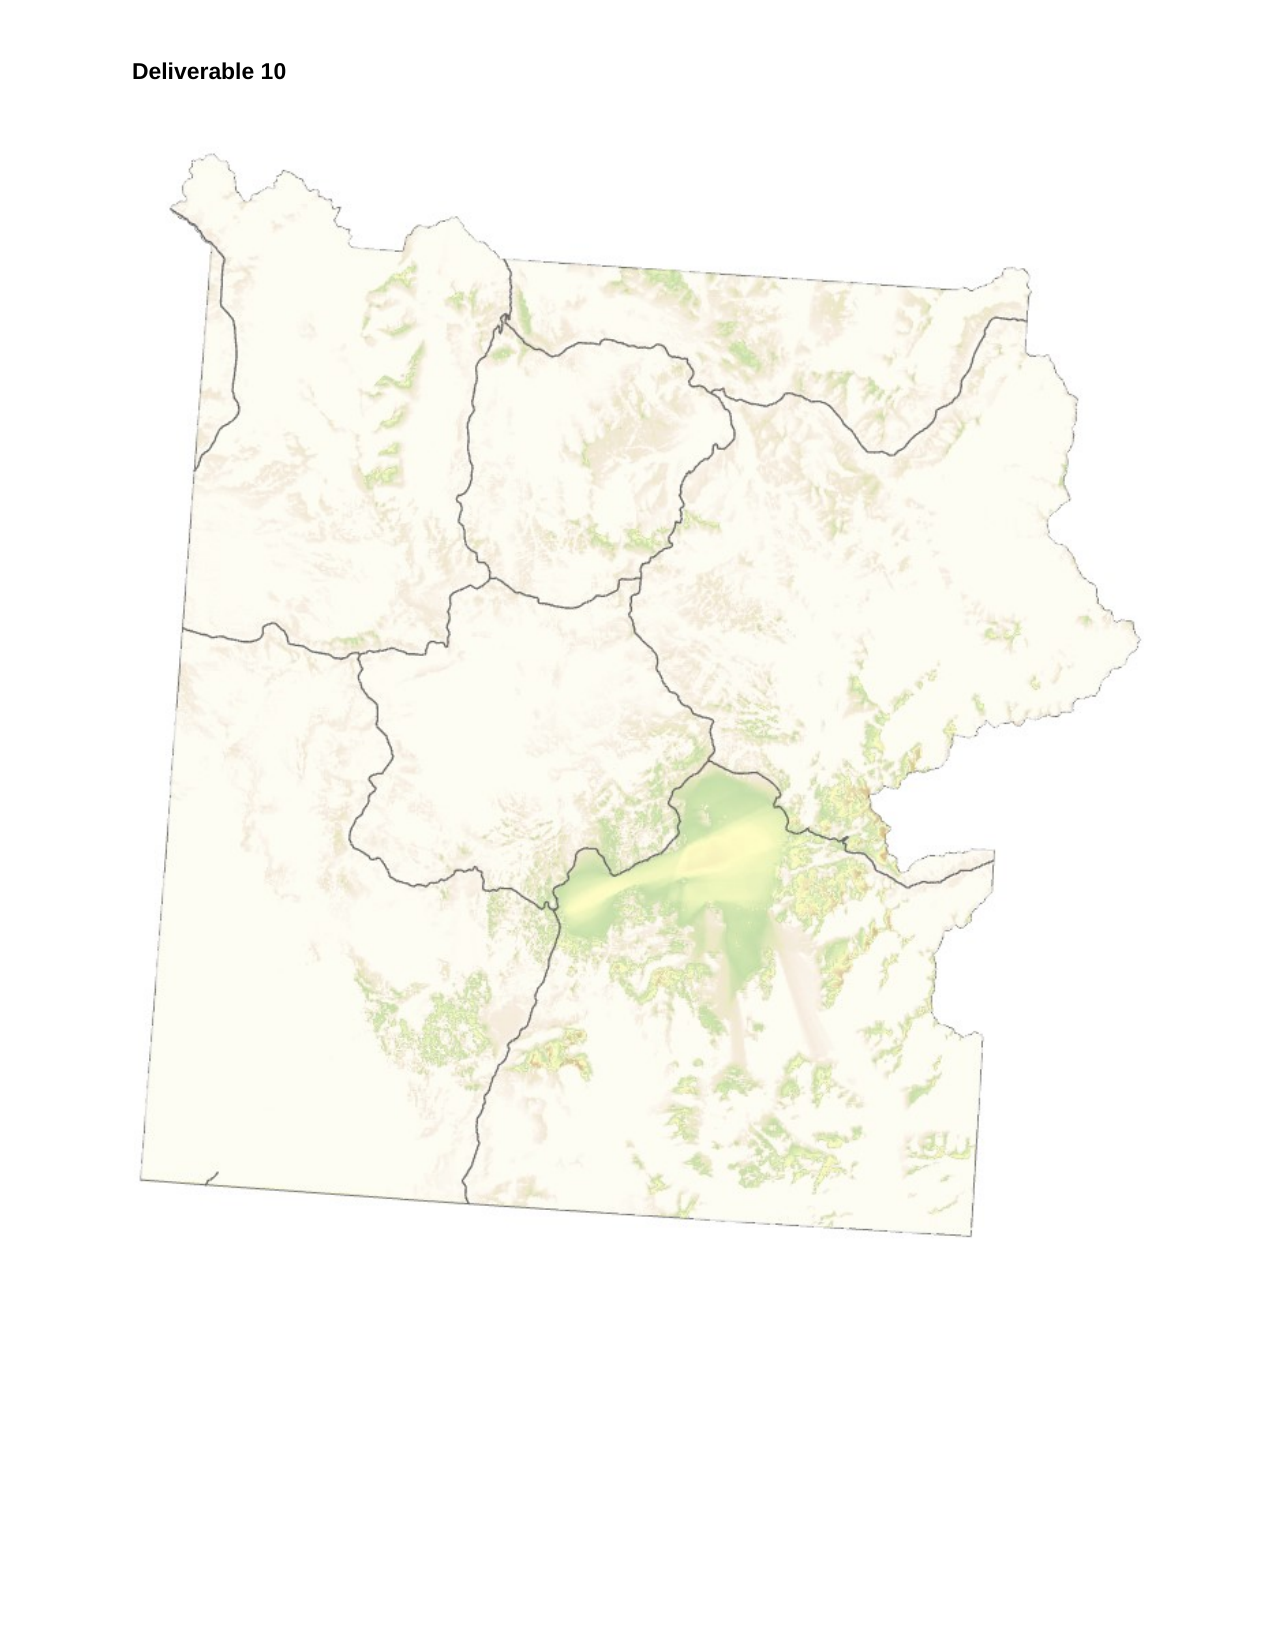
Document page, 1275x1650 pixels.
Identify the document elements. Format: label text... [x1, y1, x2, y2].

picture [133, 136, 1144, 1240]
subtitle Deliverable 10 [132, 58, 1142, 85]
